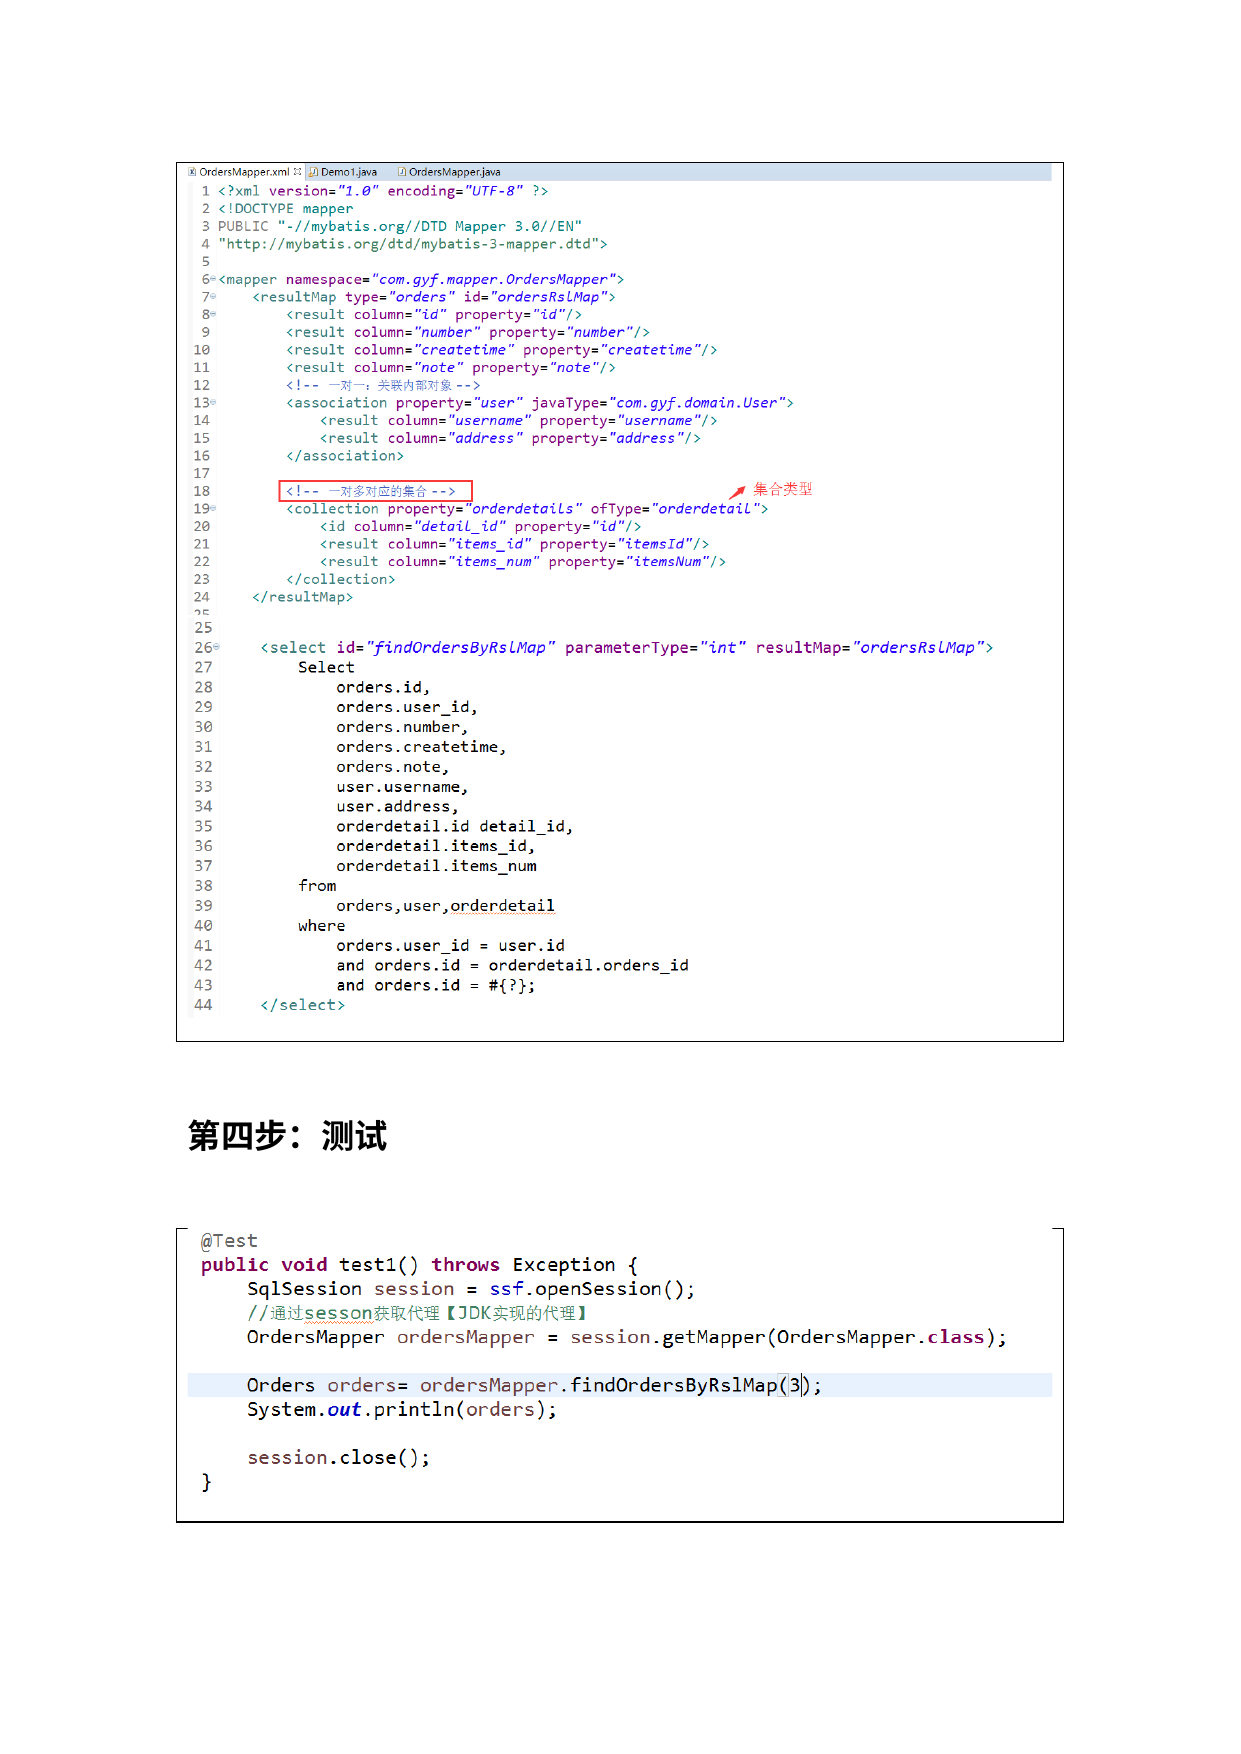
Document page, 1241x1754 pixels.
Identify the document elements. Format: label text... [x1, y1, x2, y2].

picture [187, 163, 1052, 615]
table_header [177, 1229, 1063, 1521]
table_header [177, 163, 1063, 1041]
picture [187, 618, 1053, 1018]
subtitle 第四步：测试 [187, 1101, 1053, 1166]
picture [187, 1228, 1053, 1506]
